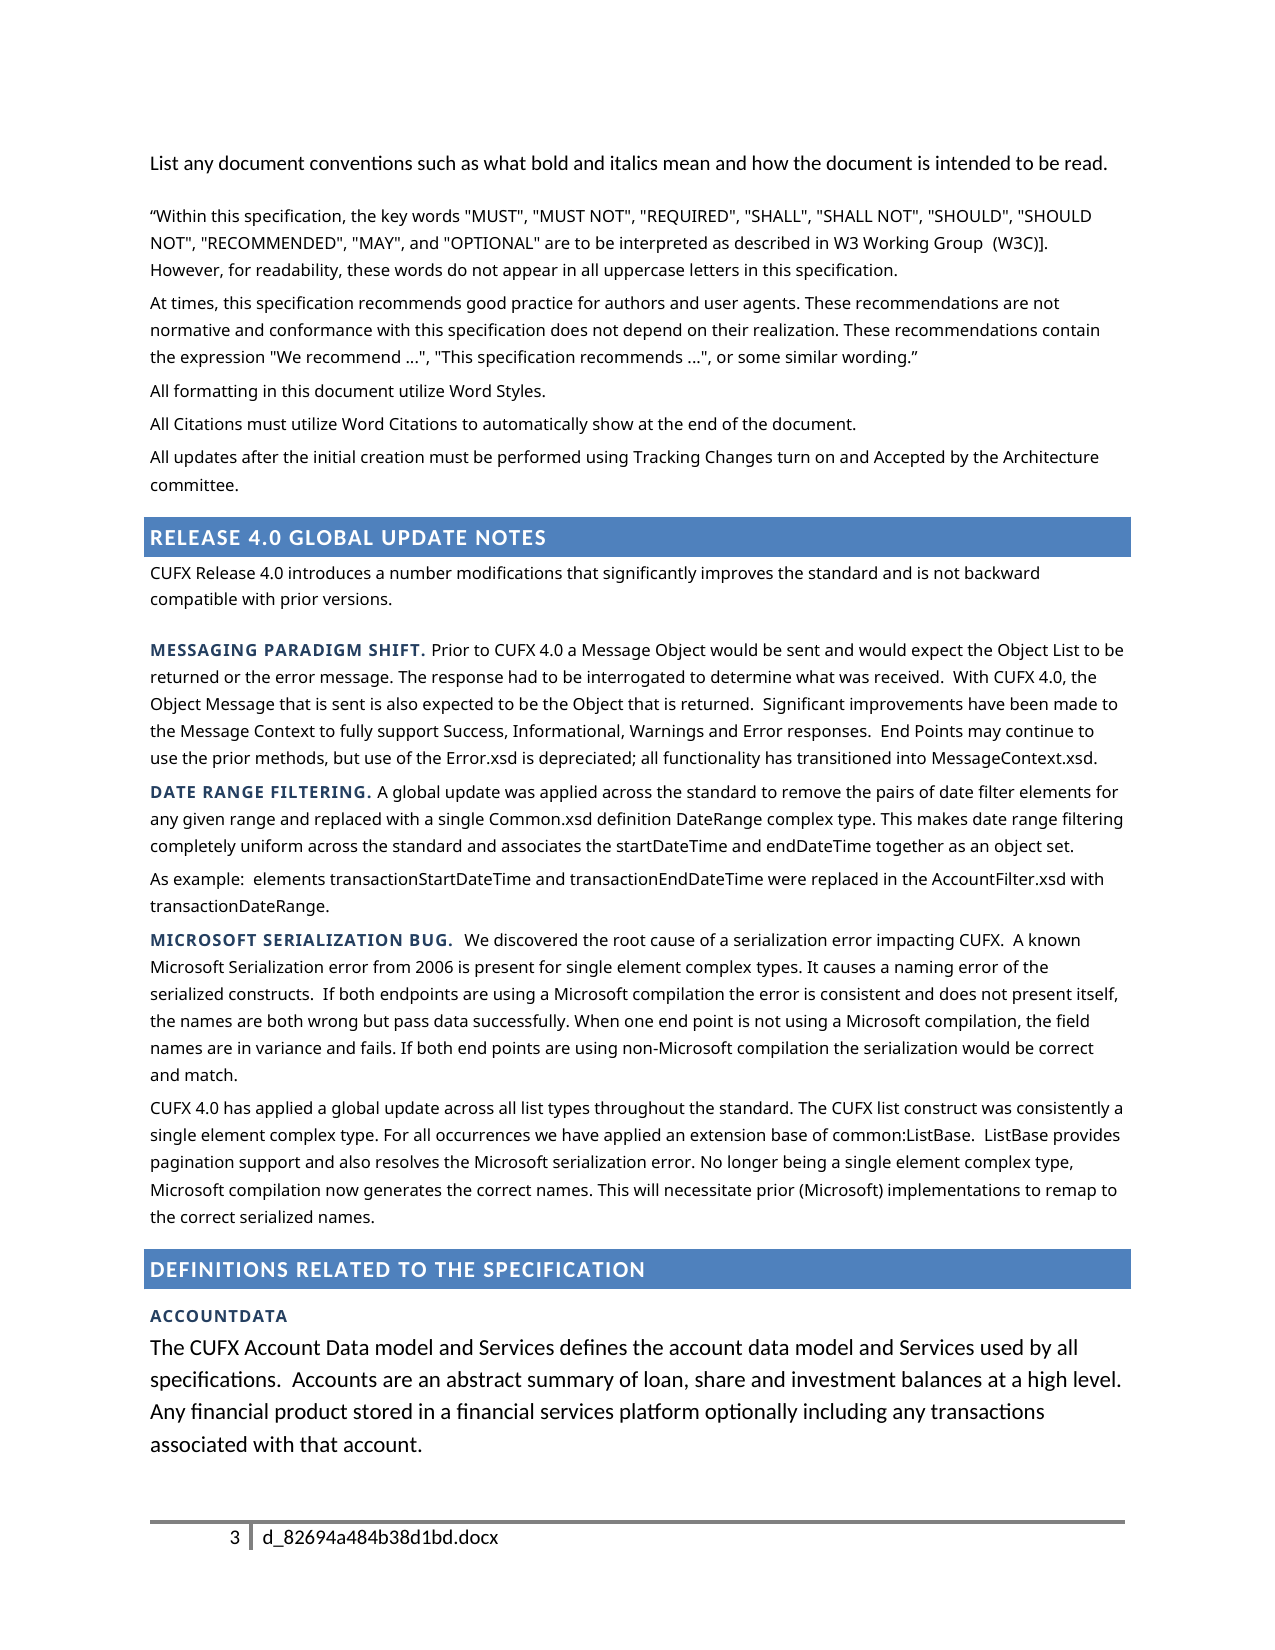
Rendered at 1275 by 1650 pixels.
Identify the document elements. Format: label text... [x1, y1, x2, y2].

text AccountData [150, 1300, 1125, 1327]
text As example: elements transactionStartDateTime and transactionEndDateTime were replaced in the AccountFilter.xsd with transactionDateRange. [150, 863, 1125, 918]
text Date Range Filtering. A global update was applied across the standard to remove the pairs of date filter elements for any given range and replaced with a single Common.xsd definition DateRange complex type. This makes date range filtering completely uniform across the standard and associates the startDateTime and endDateTime together as an object set. [150, 776, 1125, 857]
text Messaging paradigm shift. Prior to CUFX 4.0 a Message Object would be sent and would expect the Object List to be returned or the error message. The response had to be interrogated to determine what was received. With CUFX 4.0, the Object Message that is sent is also expected to be the Object that is returned. Significant improvements have been made to the Message Context to fully support Success, Informational, Warnings and Error responses. End Points may continue to use the prior methods, but use of the Error.xsd is depreciated; all functionality has transitioned into MessageContext.xsd. [150, 634, 1125, 770]
subtitle Release 4.0 Global Update Notes [150, 523, 1125, 551]
text CUFX 4.0 has applied a global update across all list types throughout the standard. The CUFX list construct was consistently a single element complex type. For all occurrences we have applied an extension base of common:ListBase. ListBase provides pagination support and also resolves the Microsoft serialization error. No longer being a single element complex type, Microsoft compilation now generates the correct names. This will necessitate prior (Microsoft) implementations to remap to the correct serialized names. [150, 1093, 1125, 1228]
text All formatting in this document utilize Word Styles. [150, 375, 1125, 402]
text All updates after the initial creation must be performed using Tracking Changes turn on and Accepted by the Architecture committee. [150, 442, 1125, 496]
subtitle Definitions related to the specification [150, 1255, 1125, 1283]
text CUFX Release 4.0 introduces a number modifications that significantly improves the standard and is not backward compatible with prior versions. [150, 561, 1125, 610]
text List any document conventions such as what bold and italics mean and how the document is intended to be read. [150, 150, 1125, 175]
text “Within this specification, the key words "MUST", "MUST NOT", "REQUIRED", "SHALL", "SHALL NOT", "SHOULD", "SHOULD NOT", "RECOMMENDED", "MAY", and "OPTIONAL" are to be interpreted as described in W3 Working Group (W3C)]. However, for readability, these words do not appear in all uppercase letters in this specification. [150, 200, 1125, 281]
text The CUFX Account Data model and Services defines the account data model and Services used by all specifications. Accounts are an abstract summary of loan, share and investment balances at a high level. Any financial product stored in a financial services platform optionally including any transactions associated with that account. [150, 1333, 1125, 1458]
text At times, this specification recommends good practice for authors and user agents. These recommendations are not normative and conformance with this specification does not depend on their realization. These recommendations contain the expression "We recommend ...", "This specification recommends ...", or some similar wording.” [150, 287, 1125, 369]
text Microsoft Serialization Bug. We discovered the root cause of a serialization error impacting CUFX. A known Microsoft Serialization error from 2006 is present for single element complex types. It causes a naming error of the serialized constructs. If both endpoints are using a Microsoft compilation the error is consistent and does not present itself, the names are both wrong but pass data successfully. When one end point is not using a Microsoft compilation, the field names are in variance and fails. If both end points are using non-Microsoft compilation the serialization would be correct and match. [150, 924, 1125, 1086]
text All Citations must utilize Word Citations to automatically show at the end of the document. [150, 408, 1125, 435]
